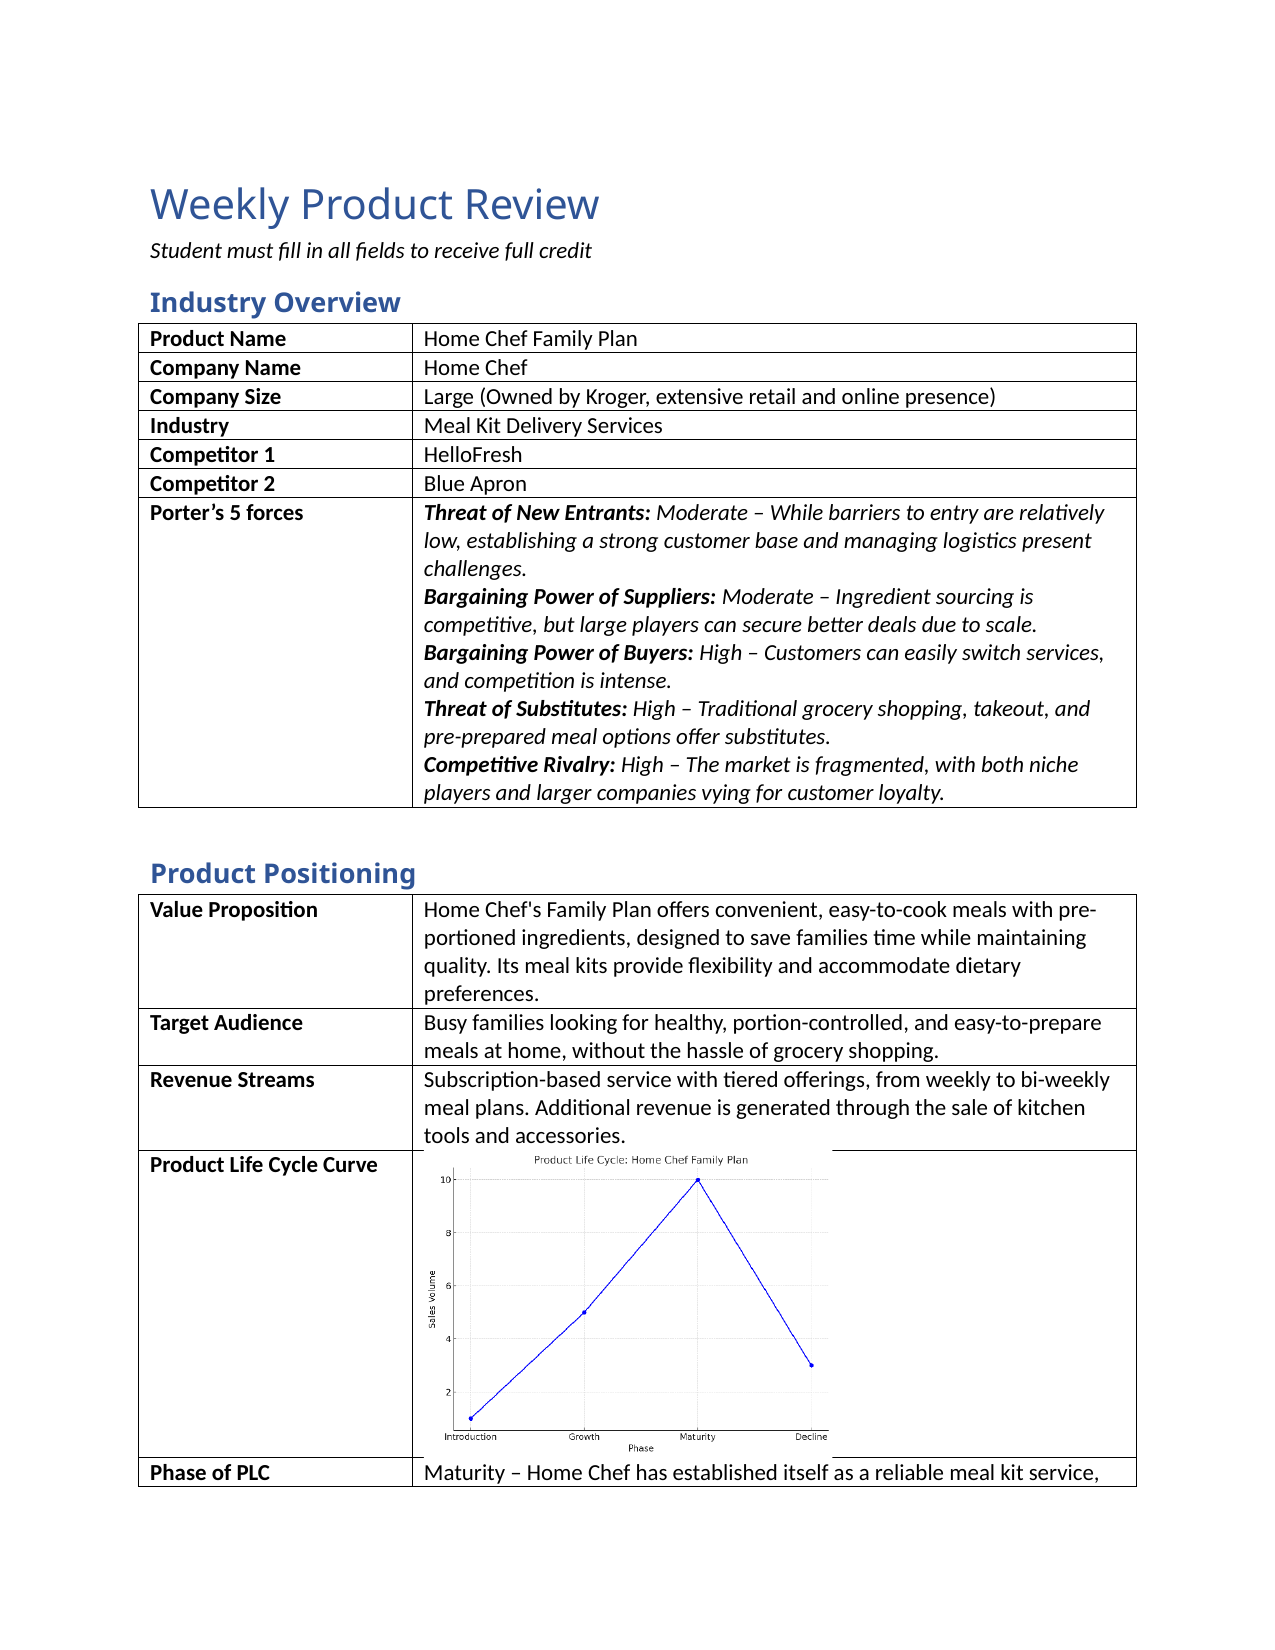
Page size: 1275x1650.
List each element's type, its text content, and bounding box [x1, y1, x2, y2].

table_cell Busy families looking for healthy, portion-controlled, and easy-to-prepare meals at home, without the hassle of grocery shopping. [413, 1009, 1136, 1064]
table_cell Threat of New Entrants: Moderate – While barriers to entry are relatively low, establishing a strong customer base and managing logistics present challenges. Bargaining Power of Suppliers: Moderate – Ingredient sourcing is competitive, but large players can secure better deals due to scale. Bargaining Power of Buyers: High – Customers can easily switch services, and competition is intense. Threat of Substitutes: High – Traditional grocery shopping, takeout, and pre-prepared meal options offer substitutes. Competitive Rivalry: High – The market is fragmented, with both niche players and larger companies vying for customer loyalty. [413, 498, 1136, 807]
table_header Home Chef's Family Plan offers convenient, easy-to-cook meals with pre-portioned ingredients, designed to save families time while maintaining quality. Its meal kits provide flexibility and accommodate dietary preferences. [413, 895, 1136, 1007]
table_cell Large (Owned by Kroger, extensive retail and online presence) [413, 382, 1136, 410]
table_cell Competitor 2 [139, 469, 412, 497]
table_cell Company Size [139, 382, 412, 410]
table_cell [833, 1151, 1136, 1457]
table_header Home Chef Family Plan [413, 324, 1136, 352]
table_cell Home Chef [413, 353, 1136, 381]
table_cell Porter’s 5 forces [139, 498, 412, 807]
table_cell Phase of PLC [139, 1458, 412, 1486]
table_cell Industry [139, 411, 412, 439]
subtitle Product Positioning [150, 854, 1125, 891]
table_cell Subscription-based service with tiered offerings, from weekly to bi-weekly meal plans. Additional revenue is generated through the sale of kitchen tools and accessories. [413, 1066, 1136, 1149]
table_cell Blue Apron [413, 469, 1136, 497]
table_header Product Name [139, 324, 412, 352]
table_cell Competitor 1 [139, 440, 412, 468]
table_cell Revenue Streams [139, 1066, 412, 1149]
table_cell Meal Kit Delivery Services [413, 411, 1136, 439]
subtitle Industry Overview [150, 283, 1125, 320]
table_cell HelloFresh [413, 440, 1136, 468]
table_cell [413, 1458, 1136, 1486]
text Student must fill in all fields to receive full credit [150, 236, 1125, 264]
table_cell [413, 1151, 423, 1457]
table_cell Target Audience [139, 1009, 412, 1064]
table_cell Product Life Cycle Curve [139, 1151, 412, 1457]
table_header Value Proposition [139, 895, 412, 1007]
picture [423, 1150, 833, 1458]
table_cell Company Name [139, 353, 412, 381]
subtitle Weekly Product Review [150, 175, 1125, 232]
